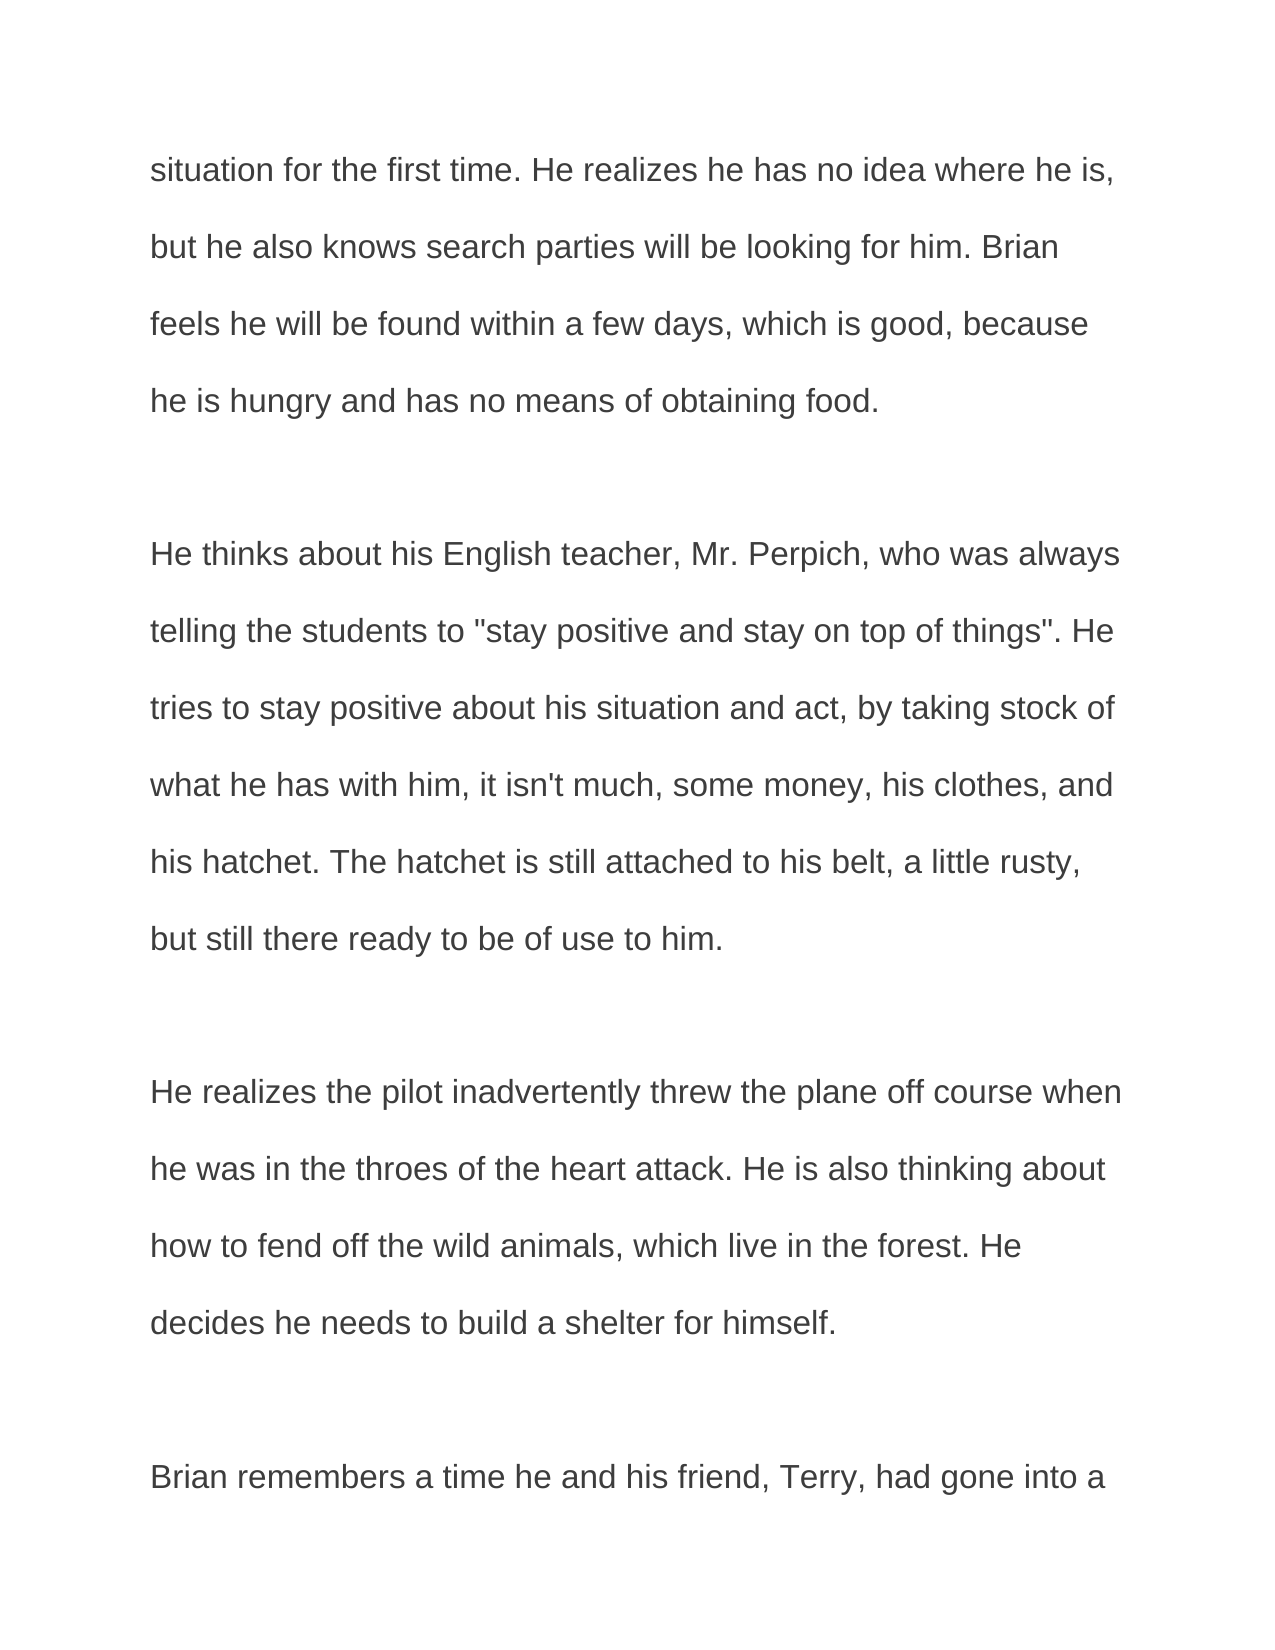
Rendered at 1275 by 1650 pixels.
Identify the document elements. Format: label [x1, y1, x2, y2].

text [150, 150, 1125, 1495]
